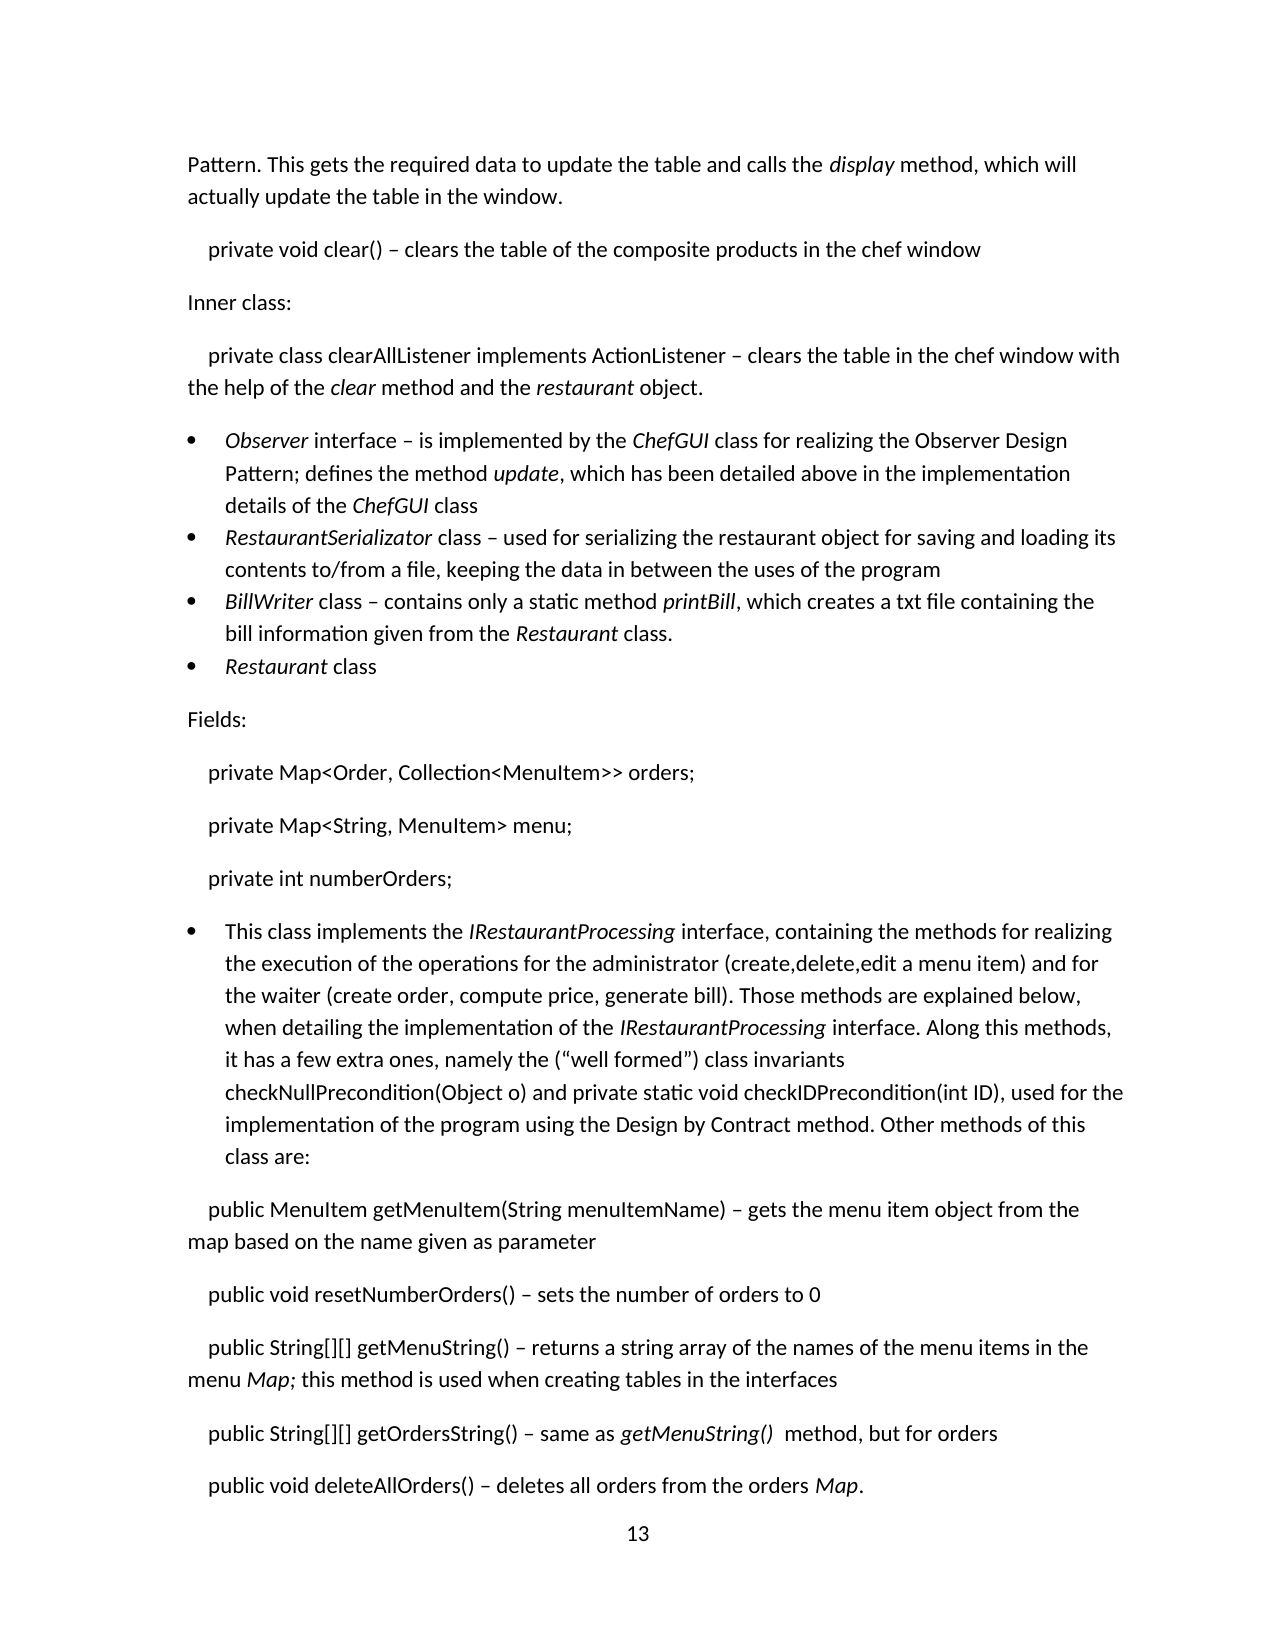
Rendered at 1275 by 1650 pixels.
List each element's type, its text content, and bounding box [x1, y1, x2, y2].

text private class clearAllListener implements ActionListener – clears the table in the chef window with the help of the clear method and the restaurant object. [187, 341, 1125, 401]
list Restaurant class [187, 652, 1125, 680]
text public String[][] getOrdersString() – same as getMenuString() method, but for orders [187, 1419, 1125, 1447]
text Fields: [187, 705, 1125, 733]
text public void resetNumberOrders() – sets the number of orders to 0 [187, 1280, 1125, 1308]
text public void deleteAllOrders() – deletes all orders from the orders Map. [187, 1472, 1125, 1500]
text Inner class: [187, 288, 1125, 316]
list This class implements the IRestaurantProcessing interface, containing the methods for realizing the execution of the operations for the administrator (create,delete,edit a menu item) and for the waiter (create order, compute price, generate bill). Those methods are explained below, when detailing the implementation of the IRestaurantProcessing interface. Along this methods, it has a few extra ones, namely the (“well formed”) class invariants checkNullPrecondition(Object o) and private static void checkIDPrecondition(int ID), used for the implementation of the program using the Design by Contract method. Other methods of this class are: [187, 917, 1125, 1170]
text public String[][] getMenuString() – returns a string array of the names of the menu items in the menu Map; this method is used when creating tables in the interfaces [187, 1333, 1125, 1394]
list BillWriter class – contains only a static method printBill, which creates a txt file containing the bill information given from the Restaurant class. [187, 587, 1125, 648]
text public MenuItem getMenuItem(String menuItemName) – gets the menu item object from the map based on the name given as parameter [187, 1195, 1125, 1255]
text private void clear() – clears the table of the composite products in the chef window [187, 235, 1125, 263]
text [187, 150, 1125, 210]
text private Map<Order, Collection<MenuItem>> orders; [187, 758, 1125, 786]
list RestaurantSerializator class – used for serializing the restaurant object for saving and loading its contents to/from a file, keeping the data in between the uses of the program [187, 523, 1125, 583]
text private Map<String, MenuItem> menu; [187, 811, 1125, 839]
text private int numberOrders; [187, 864, 1125, 892]
list Observer interface – is implemented by the ChefGUI class for realizing the Observer Design Pattern; defines the method update, which has been detailed above in the implementation details of the ChefGUI class [187, 426, 1125, 519]
